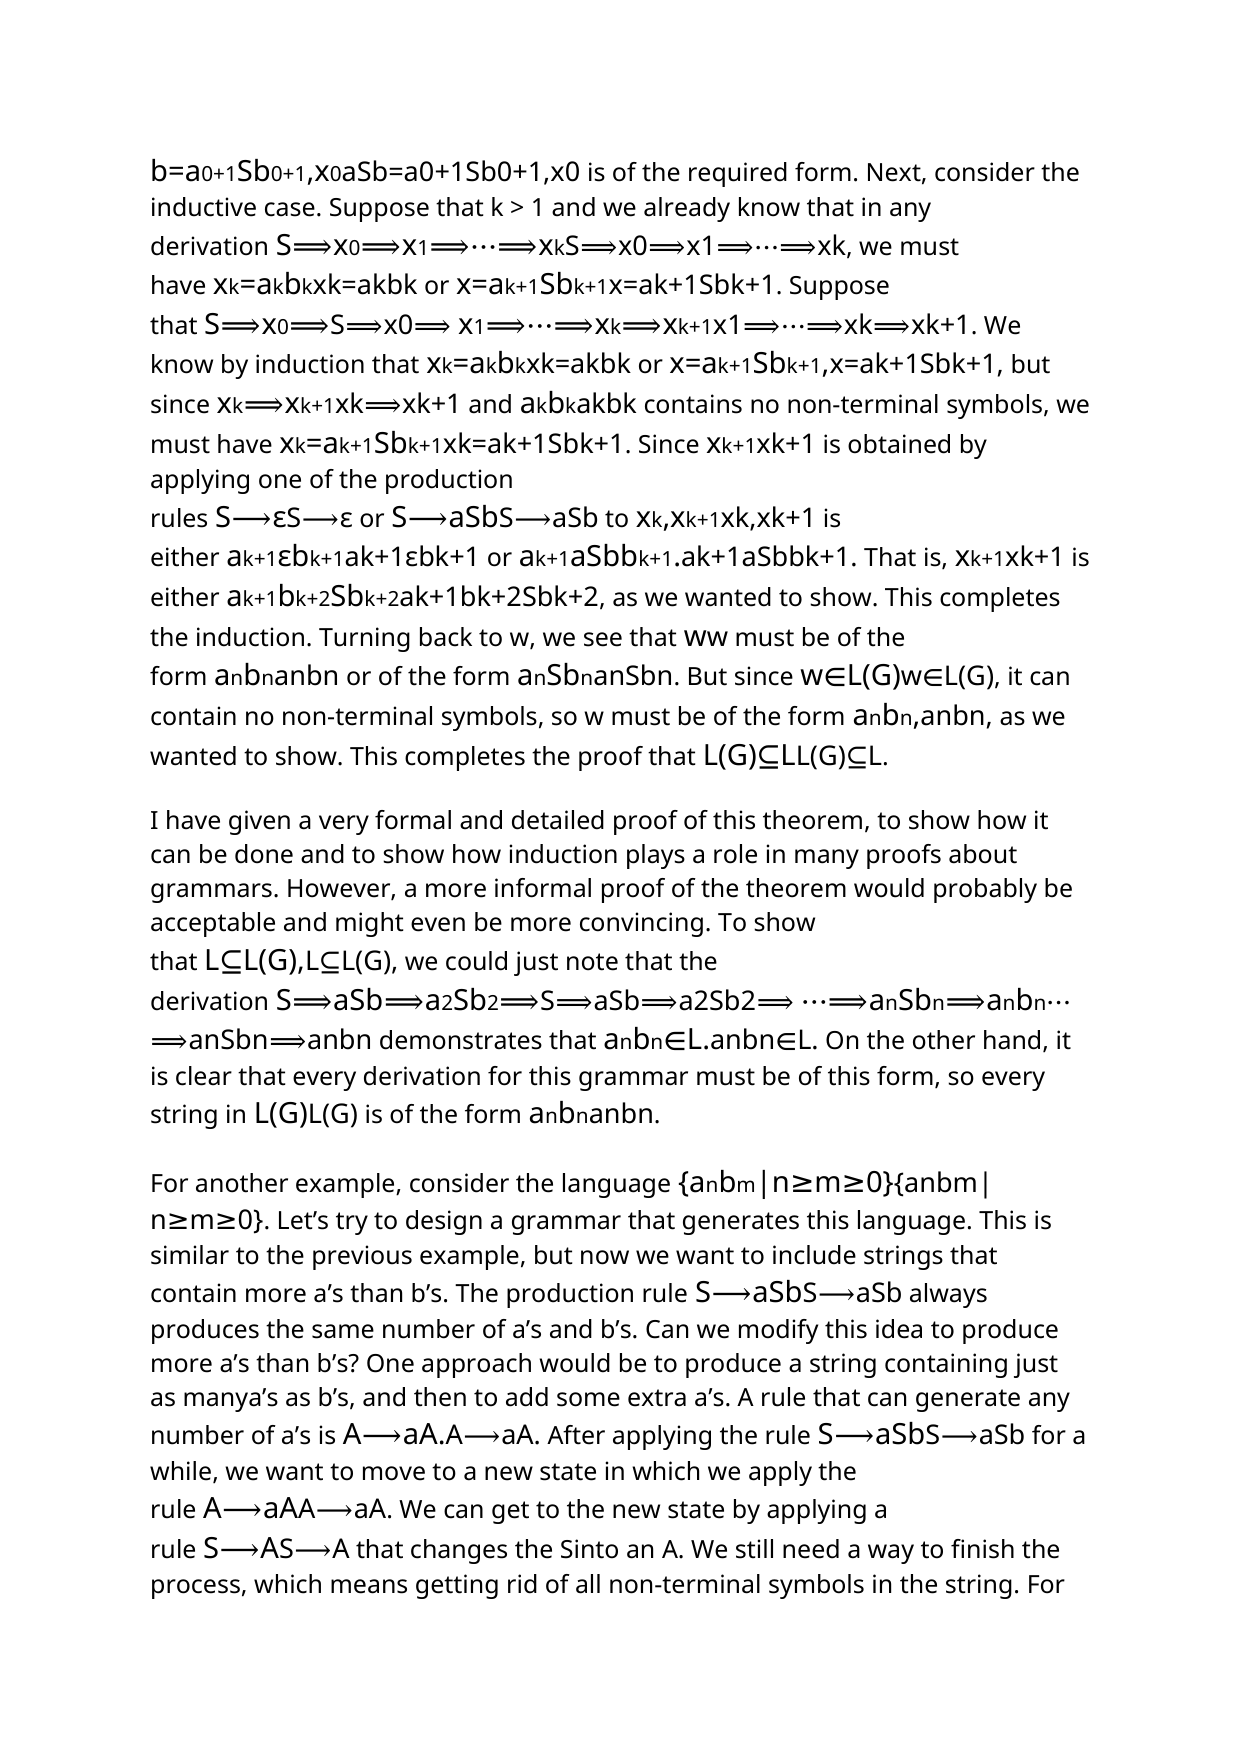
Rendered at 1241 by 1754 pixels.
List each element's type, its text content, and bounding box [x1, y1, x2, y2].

text I have given a very formal and detailed proof of this theorem, to show how it can be done and to show how induction plays a role in many proofs about grammars. However, a more informal proof of the theorem would probably be acceptable and might even be more convincing. To show that L⊆L(G),L⊆L(G), we could just note that the derivation S⟹aSb⟹a2Sb2⟹S⟹aSb⟹a2Sb2⟹ ⋯⟹anSbn⟹anbn⋯⟹anSbn⟹anbn demonstrates that anbn∈L.anbn∈L. On the other hand, it is clear that every derivation for this grammar must be of this form, so every string in L(G)L(G) is of the form anbnanbn. [150, 803, 1090, 1132]
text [150, 1161, 1090, 1601]
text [150, 150, 1090, 774]
